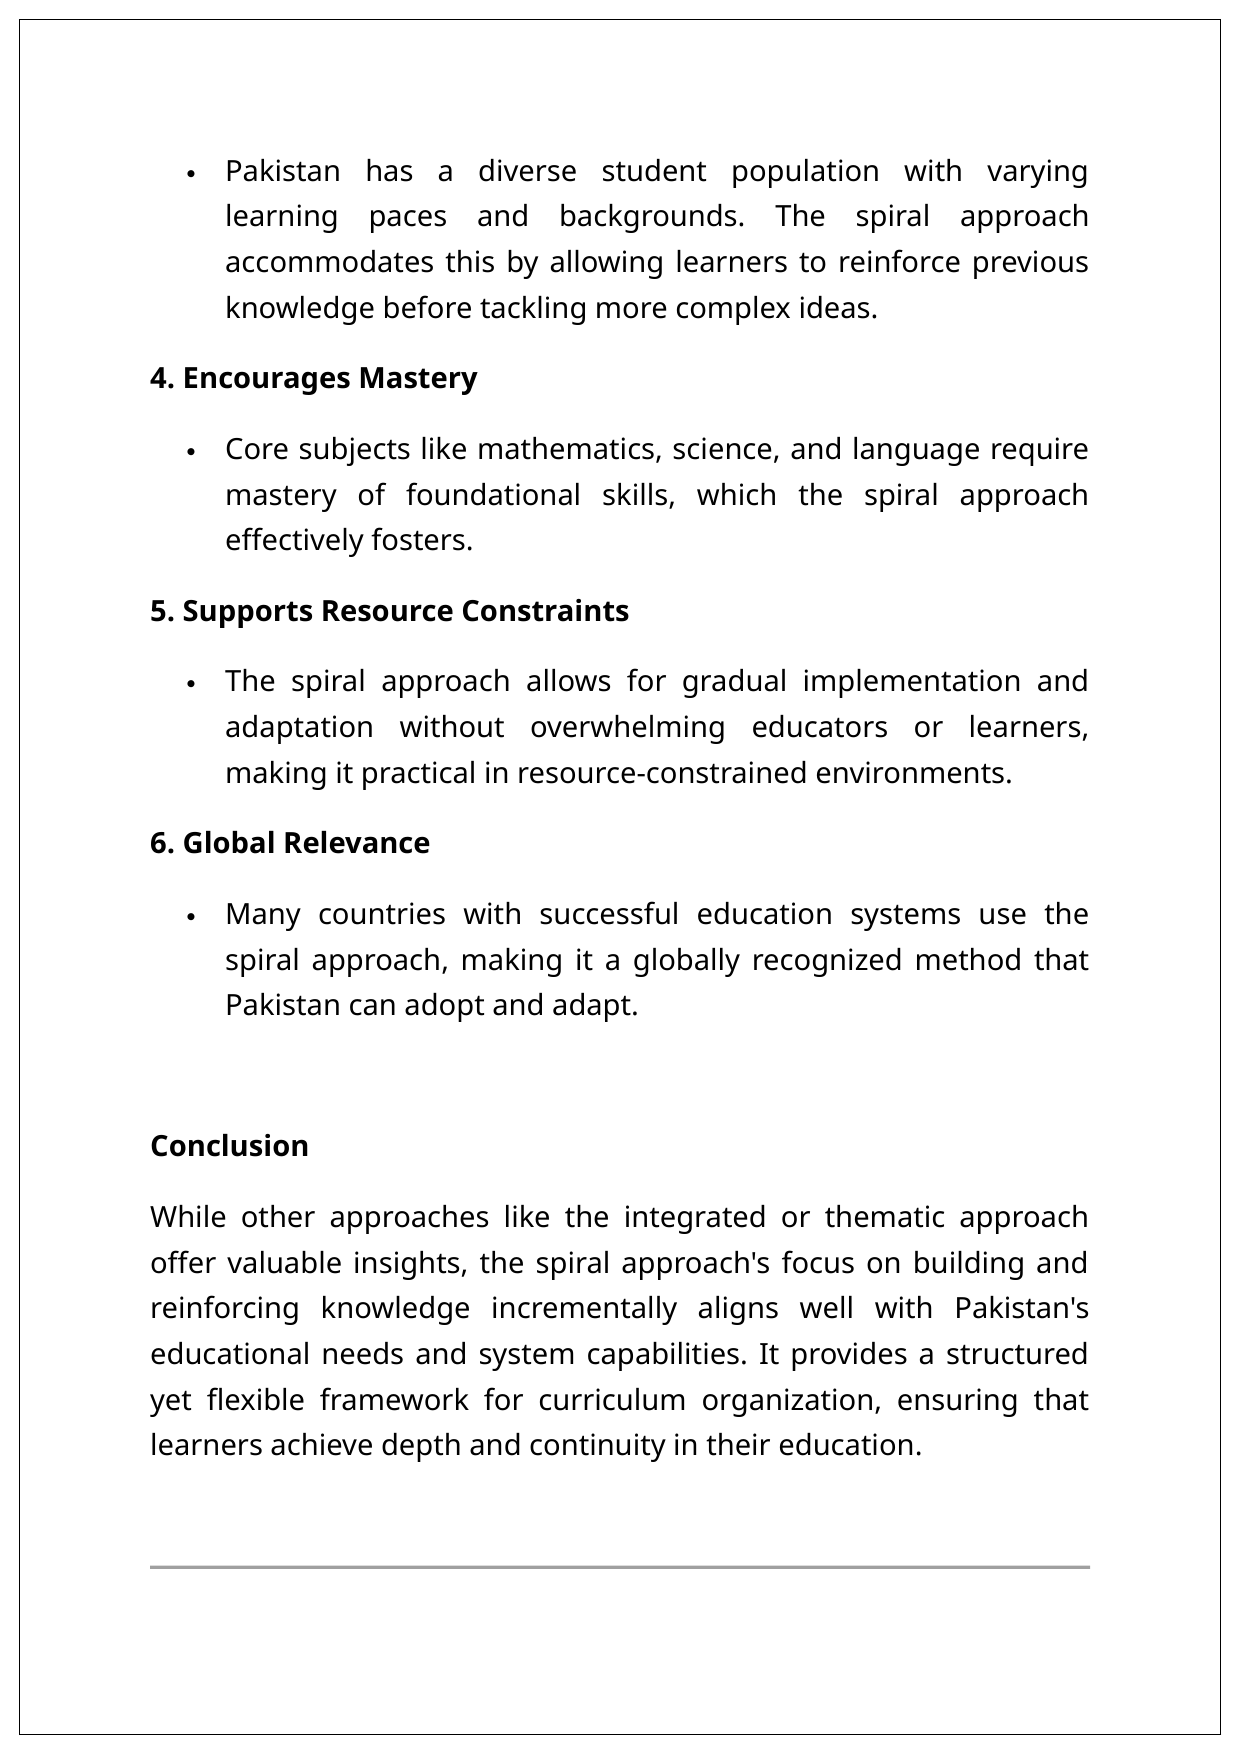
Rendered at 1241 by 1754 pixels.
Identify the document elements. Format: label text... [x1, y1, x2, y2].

list Core subjects like mathematics, science, and language require mastery of foundational skills, which the spiral approach effectively fosters. [187, 428, 1090, 559]
list The spiral approach allows for gradual implementation and adaptation without overwhelming educators or learners, making it practical in resource-constrained environments. [187, 661, 1090, 792]
text While other approaches like the integrated or thematic approach offer valuable insights, the spiral approach's focus on building and reinforcing knowledge incrementally aligns well with Pakistan's educational needs and system capabilities. It provides a structured yet flexible framework for curriculum organization, ensuring that learners achieve depth and continuity in their education. [150, 1196, 1090, 1464]
text 6. Global Relevance [150, 822, 1090, 862]
list Many countries with successful education systems use the spiral approach, making it a globally recognized method that Pakistan can adopt and adapt. [187, 893, 1090, 1024]
text 5. Supports Resource Constraints [150, 590, 1090, 630]
text 4. Encourages Mastery [150, 357, 1090, 397]
list Pakistan has a diverse student population with varying learning paces and backgrounds. The spiral approach accommodates this by allowing learners to reinforce previous knowledge before tackling more complex ideas. [187, 150, 1090, 327]
text Conclusion [150, 1126, 1090, 1165]
